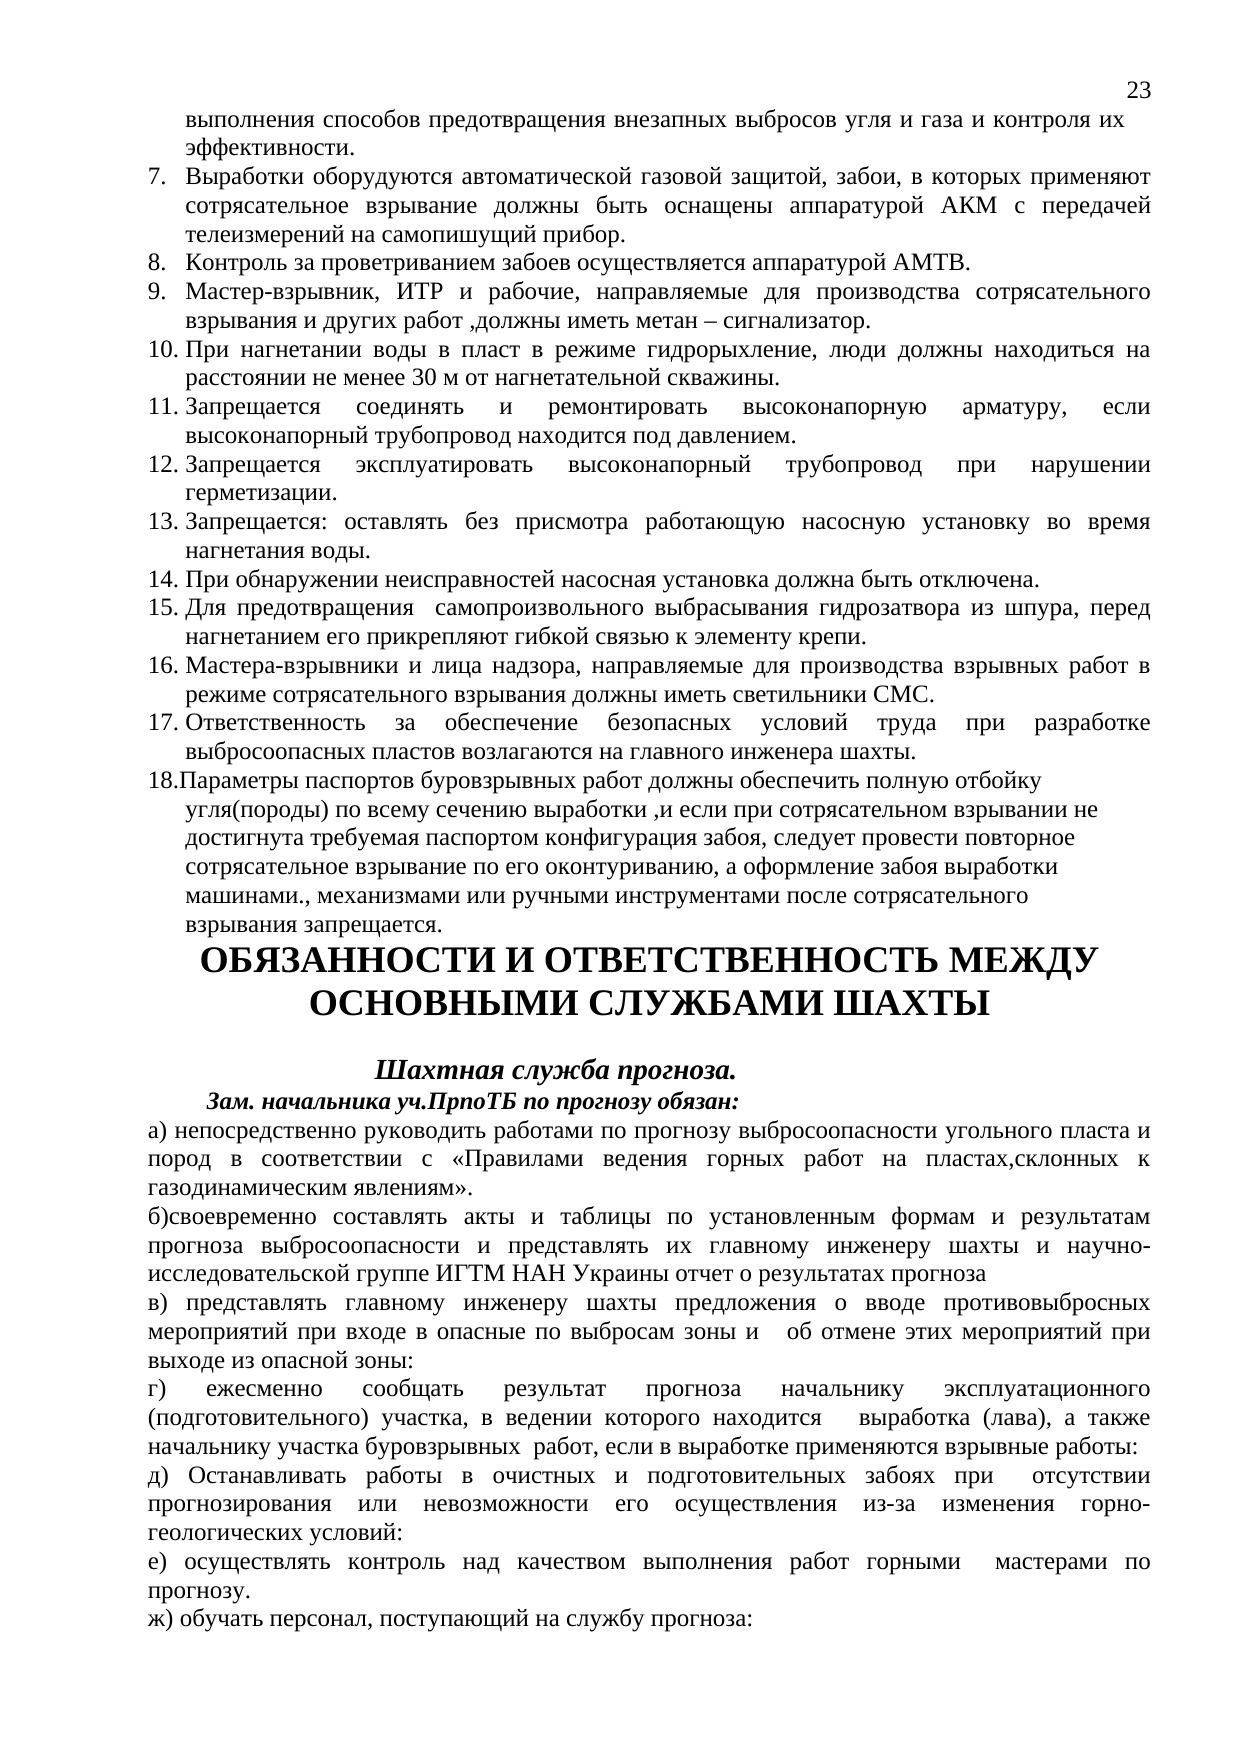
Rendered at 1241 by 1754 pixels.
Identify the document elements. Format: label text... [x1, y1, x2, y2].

list Мастер-взрывник, ИТР и рабочие, направляемые для производства сотрясательного взрывания и других работ ,должны иметь метан – сигнализатор. [148, 276, 1152, 334]
list Запрещается эксплуатировать высоконапорный трубопровод при нарушении герметизации. [148, 449, 1152, 506]
text е) осуществлять контроль над качеством выполнения работ горными мастерами по прогнозу. [148, 1546, 1152, 1603]
list Зам. начальника уч.ПрпоТБ по прогнозу обязан: [207, 1086, 1152, 1115]
list Запрещается соединять и ремонтировать высоконапорную арматуру, если высоконапорный трубопровод находится под давлением. [148, 391, 1152, 449]
list 18.Параметры паспортов буровзрывных работ должны обеспечить полную отбойку [148, 765, 1152, 794]
text г) ежесменно сообщать результат прогноза начальнику эксплуатационного (подготовительного) участка, в ведении которого находится выработка (лава), а также начальнику участка буровзрывных работ, если в выработке применяются взрывные работы: [148, 1373, 1152, 1460]
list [148, 104, 1152, 161]
list При нагнетании воды в пласт в режиме гидрорыхление, люди должны находиться на расстоянии не менее от нагнетательной скважины. [148, 334, 1152, 391]
list угля(породы) по всему сечению выработки ,и если при сотрясательном взрывании не [148, 794, 1152, 822]
list Шахтная служба прогноза. [177, 1052, 1152, 1086]
list Для предотвращения самопроизвольного выбрасывания гидрозатвора из шпура, перед нагнетанием его прикрепляют гибкой связью к элементу крепи. [148, 592, 1152, 650]
list Контроль за проветриванием забоев осуществляется аппаратурой АМТВ. [148, 247, 1152, 276]
list машинами., механизмами или ручными инструментами после сотрясательного [148, 880, 1152, 909]
list Выработки оборудуются автоматической газовой защитой, забои, в которых применяют сотрясательное взрывание должны быть оснащены аппаратурой АКМ с передачей телеизмерений на самопишущий прибор. [148, 161, 1152, 247]
text д) Останавливать работы в очистных и подготовительных забоях при отсутствии прогнозирования или невозможности его осуществления из-за изменения горно-геологических условий: [148, 1460, 1152, 1546]
text в) представлять главному инженеру шахты предложения о вводе противовыбросных мероприятий при входе в опасные по выбросам зоны и об отмене этих мероприятий при выходе из опасной зоны: [148, 1287, 1152, 1373]
list При обнаружении неисправностей насосная установка должна быть отключена. [148, 564, 1152, 592]
list Мастера-взрывники и лица надзора, направляемые для производства взрывных работ в режиме сотрясательного взрывания должны иметь светильники СМС. [148, 650, 1152, 707]
list достигнута требуемая паспортом конфигурация забоя, следует провести повторное [148, 822, 1152, 851]
text а) непосредственно руководить работами по прогнозу выбросоопасности угольного пласта и пород в соответствии с «Правилами ведения горных работ на пластах,склонных к газодинамическим явлениям». [148, 1115, 1152, 1201]
text ОБЯЗАННОСТИ И ОТВЕТСТВЕННОСТЬ МЕЖДУ ОСНОВНЫМИ СЛУЖБАМИ ШАХТЫ [148, 937, 1152, 1024]
text ж) обучать персонал, поступающий на службу прогноза: [148, 1603, 1152, 1632]
text б)своевременно составлять акты и таблицы по установленным формам и результатам прогноза выбросоопасности и представлять их главному инженеру шахты и научно-исследовательской группе ИГТМ НАН Украины отчет о результатах прогноза [148, 1201, 1152, 1287]
list сотрясательное взрывание по его оконтуриванию, а оформление забоя выработки [148, 851, 1152, 880]
list Запрещается: оставлять без присмотра работающую насосную установку во время нагнетания воды. [148, 506, 1152, 564]
list взрывания запрещается. [148, 909, 1152, 937]
list Ответственность за обеспечение безопасных условий труда при разработке выбросоопасных пластов возлагаются на главного инженера шахты. [148, 707, 1152, 765]
